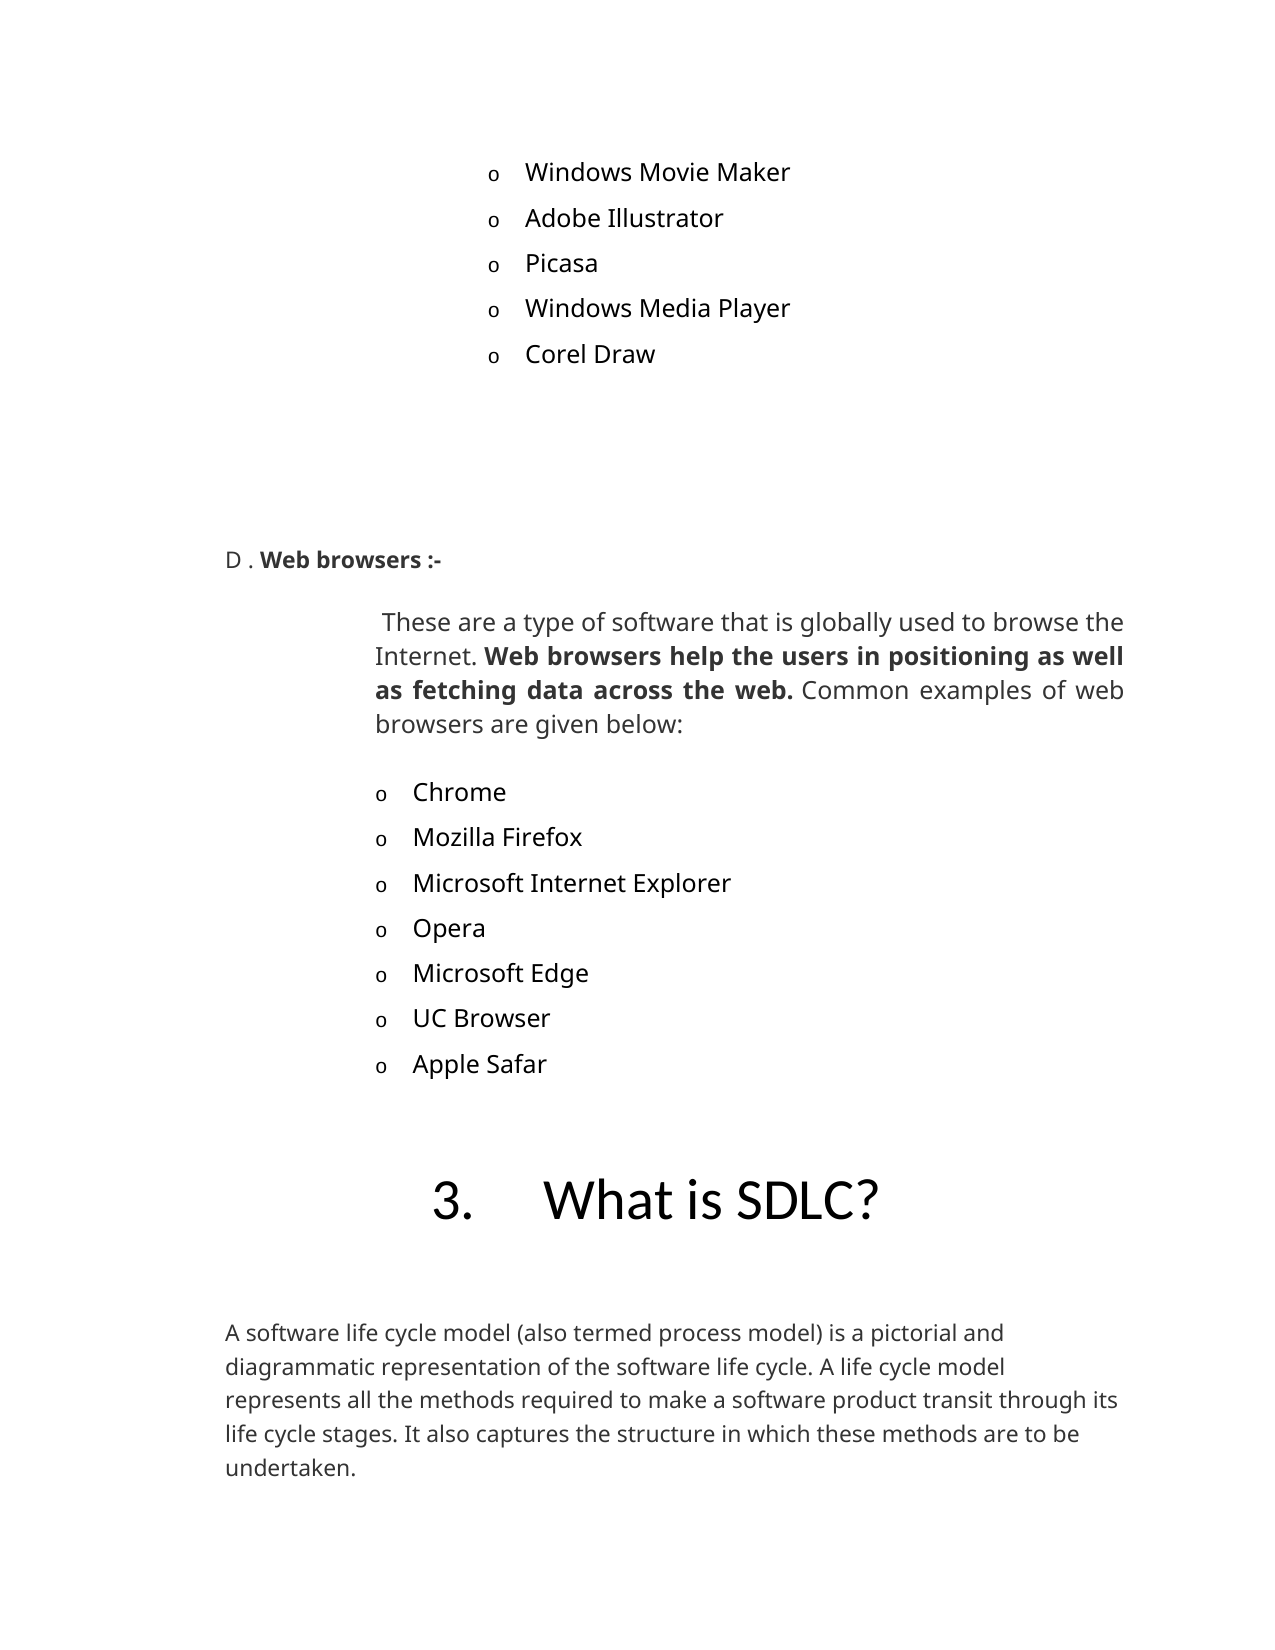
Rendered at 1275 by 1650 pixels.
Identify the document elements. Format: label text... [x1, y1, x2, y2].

list Windows Movie Maker [487, 150, 1125, 189]
list Opera [375, 906, 1125, 944]
list Microsoft Edge [375, 951, 1125, 990]
list Adobe Illustrator [487, 195, 1125, 234]
list What is SDLC? [187, 1163, 1125, 1234]
list Picasa [487, 241, 1125, 280]
list Apple Safar [375, 1041, 1125, 1081]
list Mozilla Firefox [375, 815, 1125, 854]
list UC Browser [375, 996, 1125, 1035]
list Windows Media Player [487, 286, 1125, 325]
text These are a type of software that is globally used to browse the Internet. Web browsers help the users in positioning as well as fetching data across the web. Common examples of web browsers are given below: [375, 604, 1125, 740]
list A software life cycle model (also termed process model) is a pictorial and diagrammatic representation of the software life cycle. A life cycle model represents all the methods required to make a software product transit through its life cycle stages. It also captures the structure in which these methods are to be undertaken. [225, 1317, 1125, 1483]
list Chrome [375, 769, 1125, 809]
list Microsoft Internet Explorer [375, 860, 1125, 899]
text D . Web browsers :- [225, 536, 1125, 575]
list Corel Draw [487, 331, 1125, 370]
